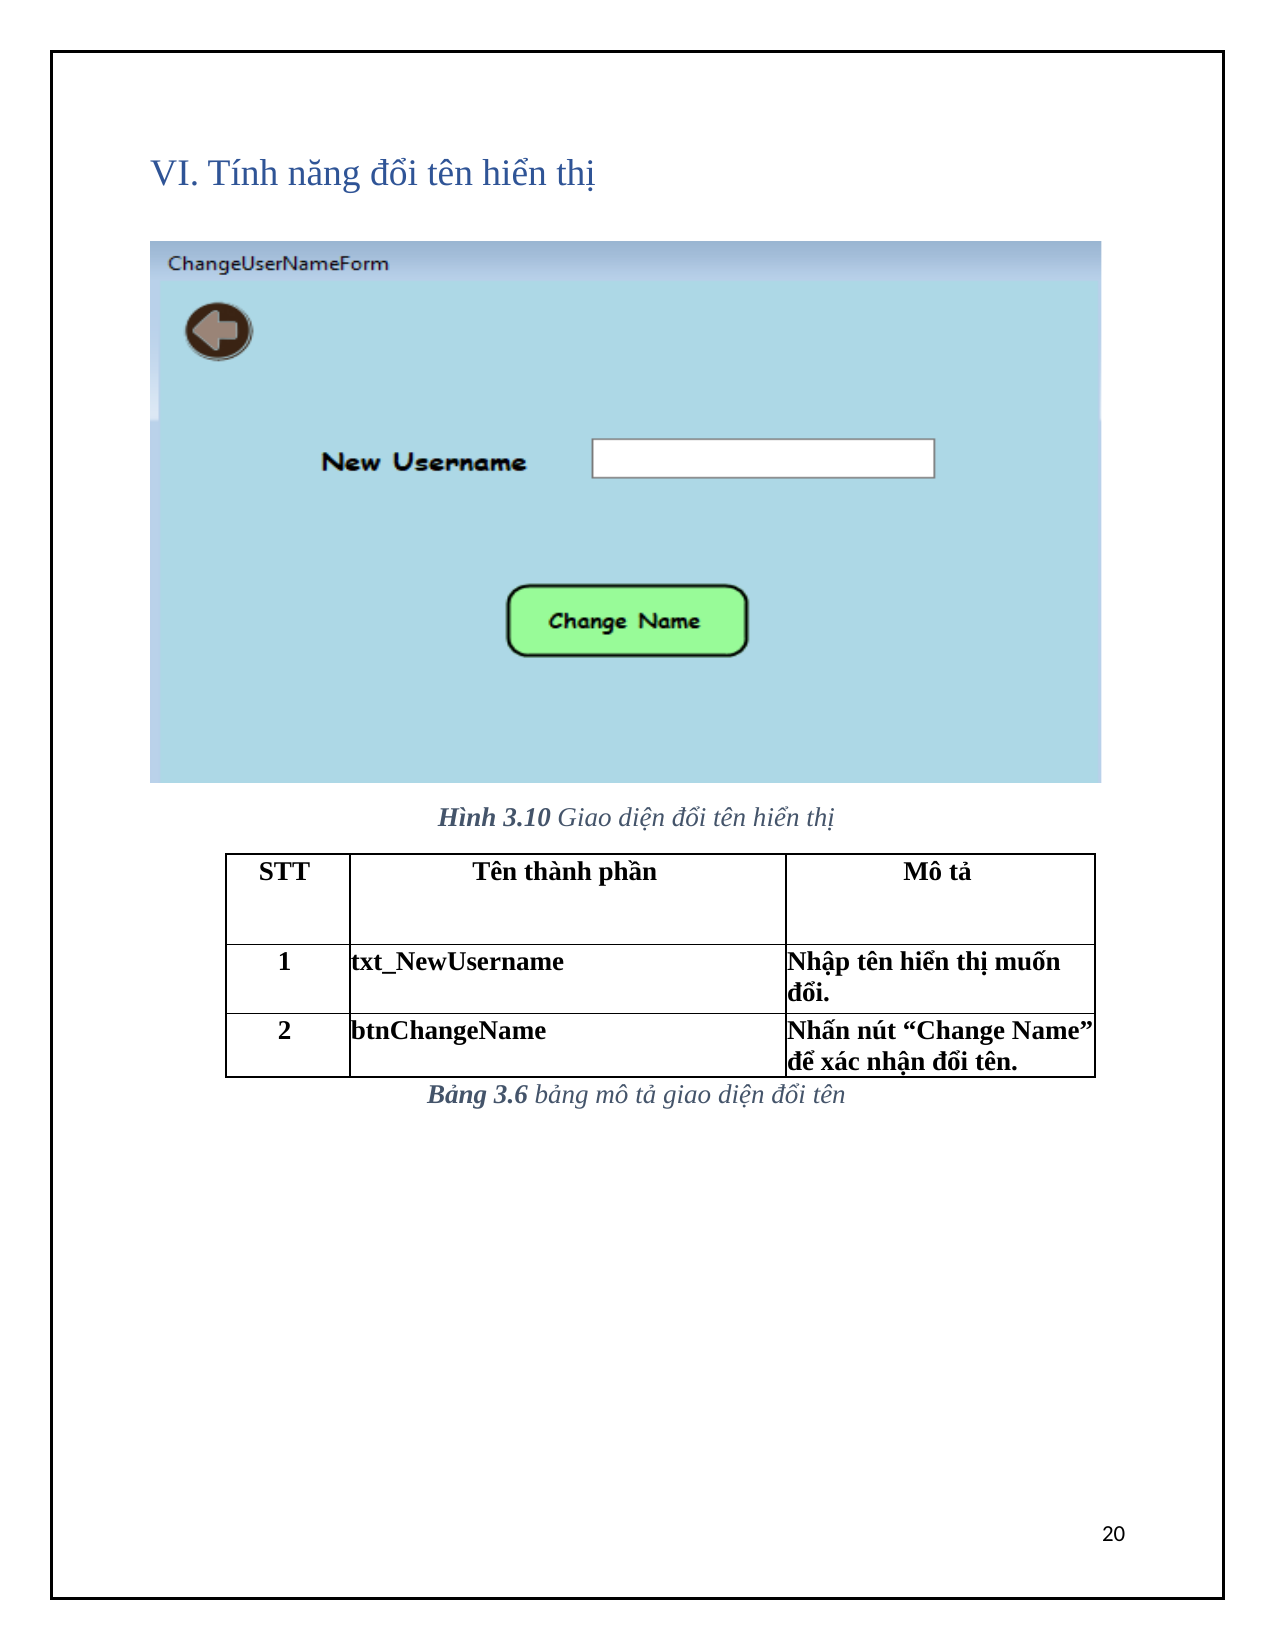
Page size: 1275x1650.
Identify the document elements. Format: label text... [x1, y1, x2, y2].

table_cell Nhấn nút “Change Name” để xác nhận đổi tên. [787, 1014, 1094, 1076]
table_header STT [227, 855, 349, 943]
table_cell 1 [227, 945, 349, 1012]
table_cell txt_NewUsername [351, 945, 785, 1012]
picture [150, 241, 1102, 783]
table_cell 2 [227, 1014, 349, 1076]
table_cell btnChangeName [351, 1014, 785, 1076]
table_header Mô tả [787, 855, 1094, 943]
table_header Tên thành phần [351, 855, 785, 943]
text Bảng 3.6 bảng mô tả giao diện đổi tên [150, 1078, 1125, 1109]
subtitle VI. Tính năng đổi tên hiển thị [150, 150, 1125, 193]
table_cell Nhập tên hiển thị muốn đổi. [787, 945, 1094, 1012]
